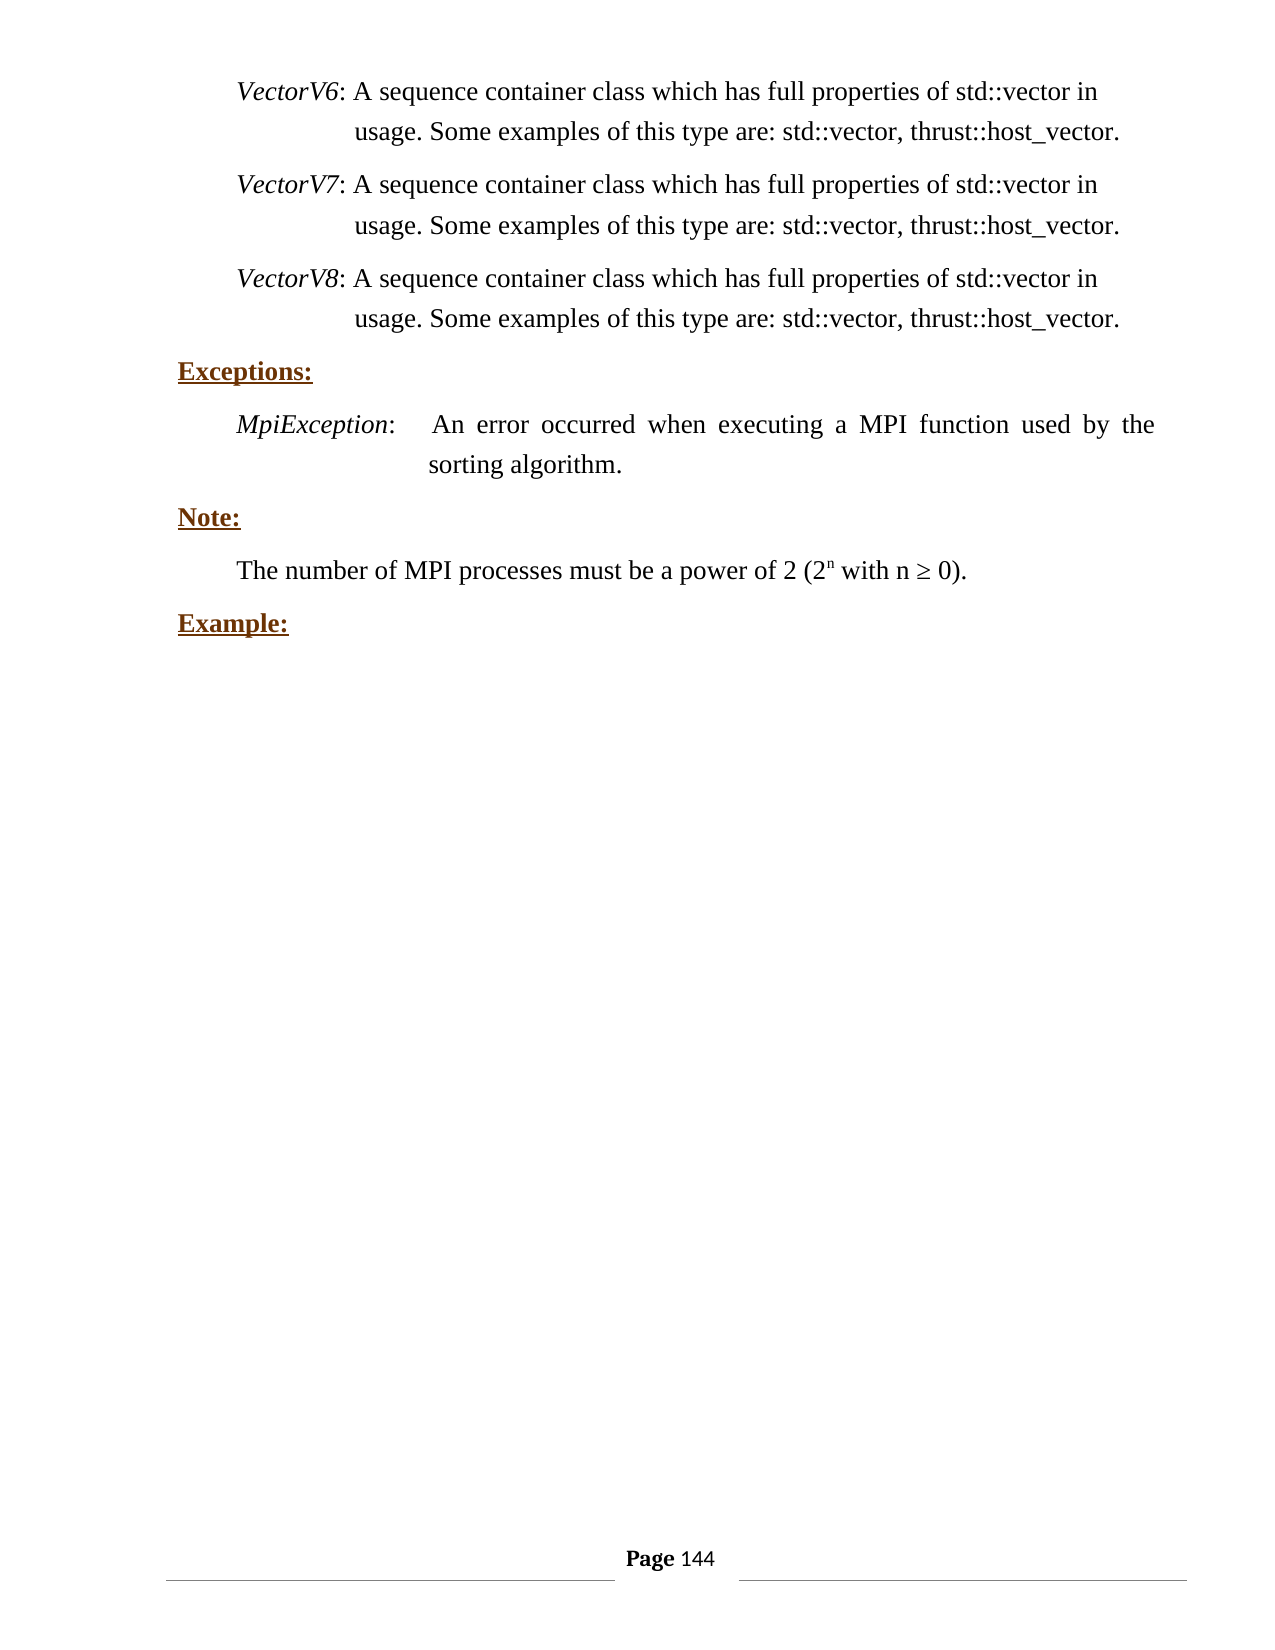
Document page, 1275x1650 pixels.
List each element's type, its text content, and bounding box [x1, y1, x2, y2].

text VectorV8: A sequence container class which has full properties of std::vector in usage. Some examples of this type are: std::vector, thrust::host_vector. [177, 262, 1157, 333]
text The number of MPI processes must be a power of 2 (2n with n ≥ 0). [177, 554, 1157, 585]
text Note: [177, 501, 1157, 532]
text MpiException: An error occurred when executing a MPI function used by the sorting algorithm. [177, 408, 1157, 479]
text Example: [177, 607, 1157, 638]
text VectorV7: A sequence container class which has full properties of std::vector in usage. Some examples of this type are: std::vector, thrust::host_vector. [177, 168, 1157, 240]
text Exceptions: [177, 355, 1157, 386]
text VectorV6: A sequence container class which has full properties of std::vector in usage. Some examples of this type are: std::vector, thrust::host_vector. [177, 75, 1157, 147]
